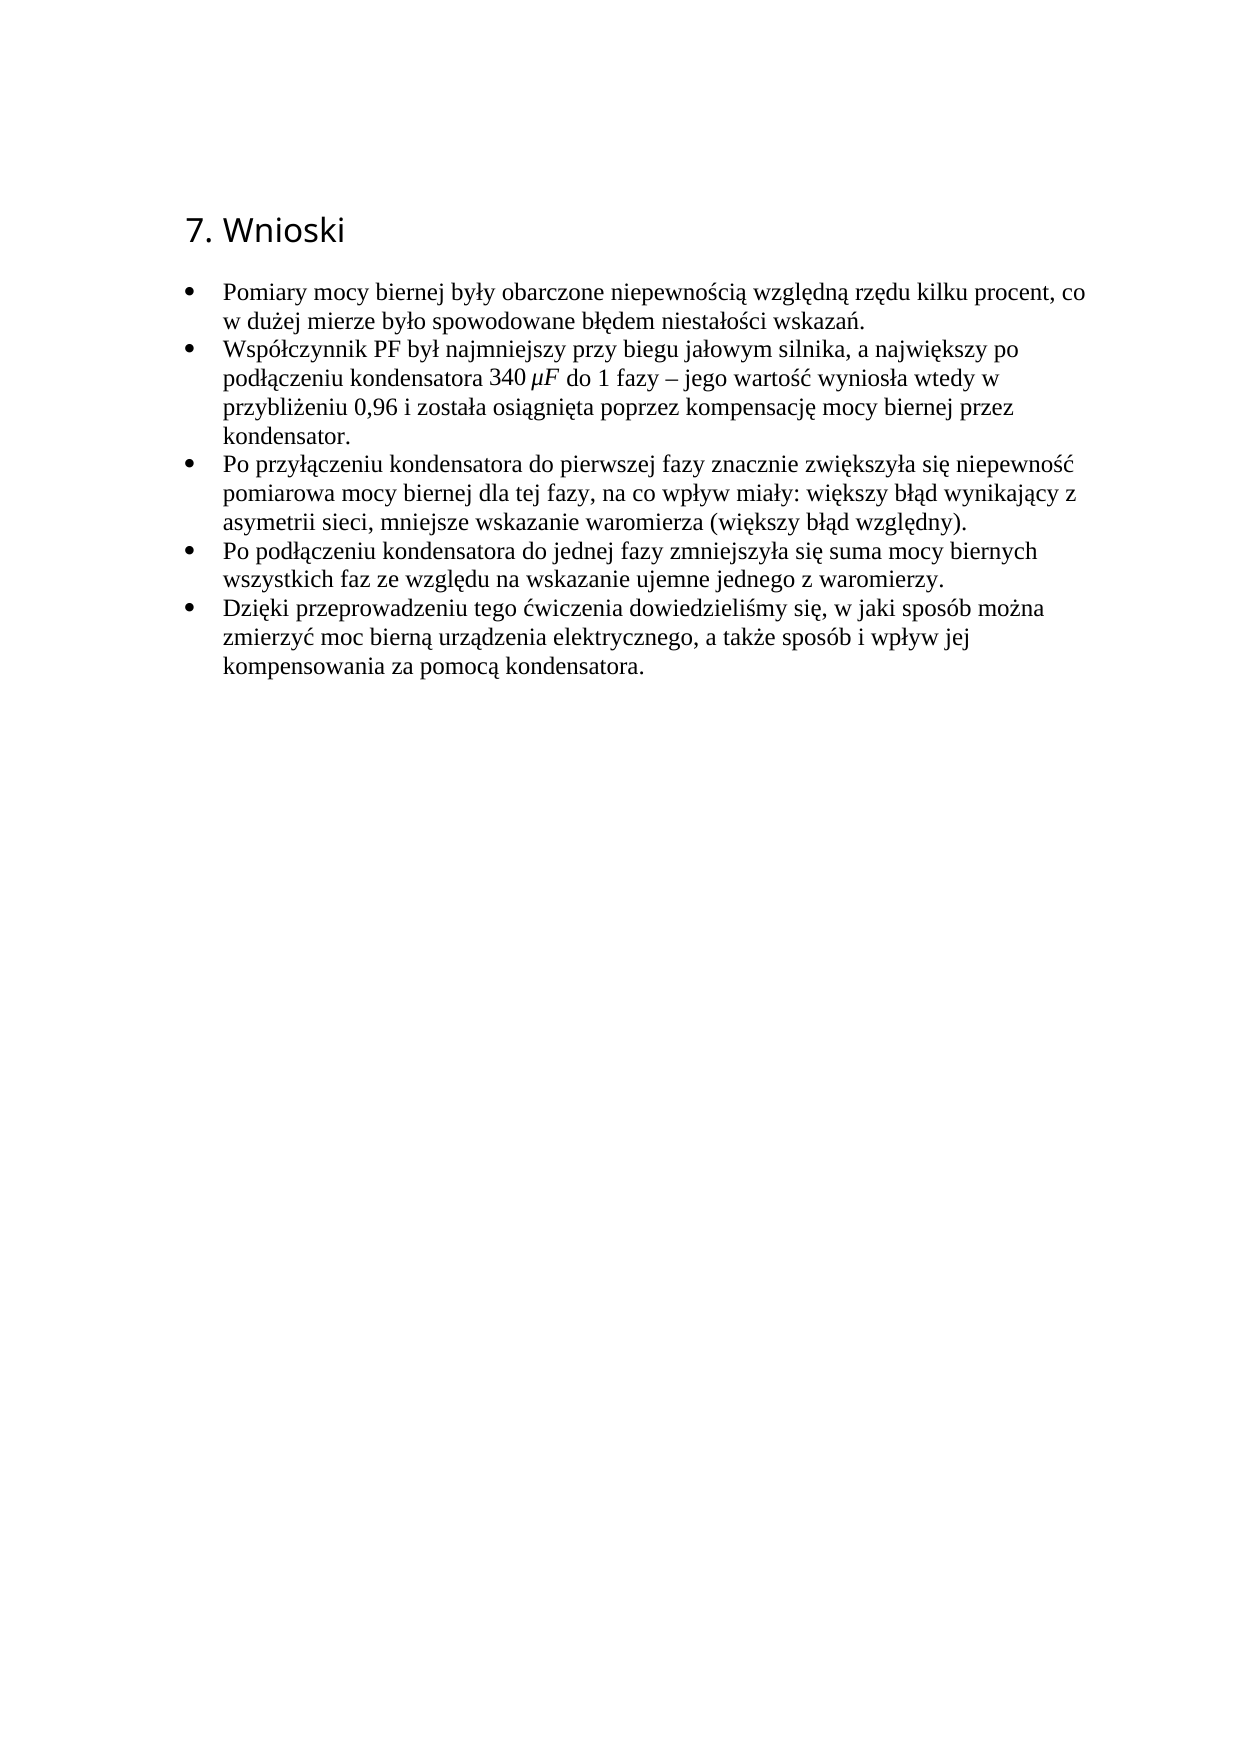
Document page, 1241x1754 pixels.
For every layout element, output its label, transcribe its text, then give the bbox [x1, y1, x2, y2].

list Pomiary mocy biernej były obarczone niepewnością względną rzędu kilku procent, co w dużej mierze było spowodowane błędem niestałości wskazań. [185, 277, 1093, 334]
list Po podłączeniu kondensatora do jednej fazy zmniejszyła się suma mocy biernych wszystkich faz ze względu na wskazanie ujemne jednego z waromierzy. [185, 536, 1093, 593]
list Współczynnik PF był najmniejszy przy biegu jałowym silnika, a największy po podłączeniu kondensatora do 1 fazy – jego wartość wyniosła wtedy w przybliżeniu 0,96 i została osiągnięta poprzez kompensację mocy biernej przez kondensator. [185, 334, 1093, 449]
list Po przyłączeniu kondensatora do pierwszej fazy znacznie zwiększyła się niepewność pomiarowa mocy biernej dla tej fazy, na co wpływ miały: większy błąd wynikający z asymetrii sieci, mniejsze wskazanie waromierza (większy błąd względny). [185, 449, 1093, 536]
list Dzięki przeprowadzeniu tego ćwiczenia dowiedzieliśmy się, w jaki sposób można zmierzyć moc bierną urządzenia elektrycznego, a także sposób i wpływ jej kompensowania za pomocą kondensatora. [185, 593, 1093, 679]
subtitle Wnioski [185, 207, 1093, 252]
